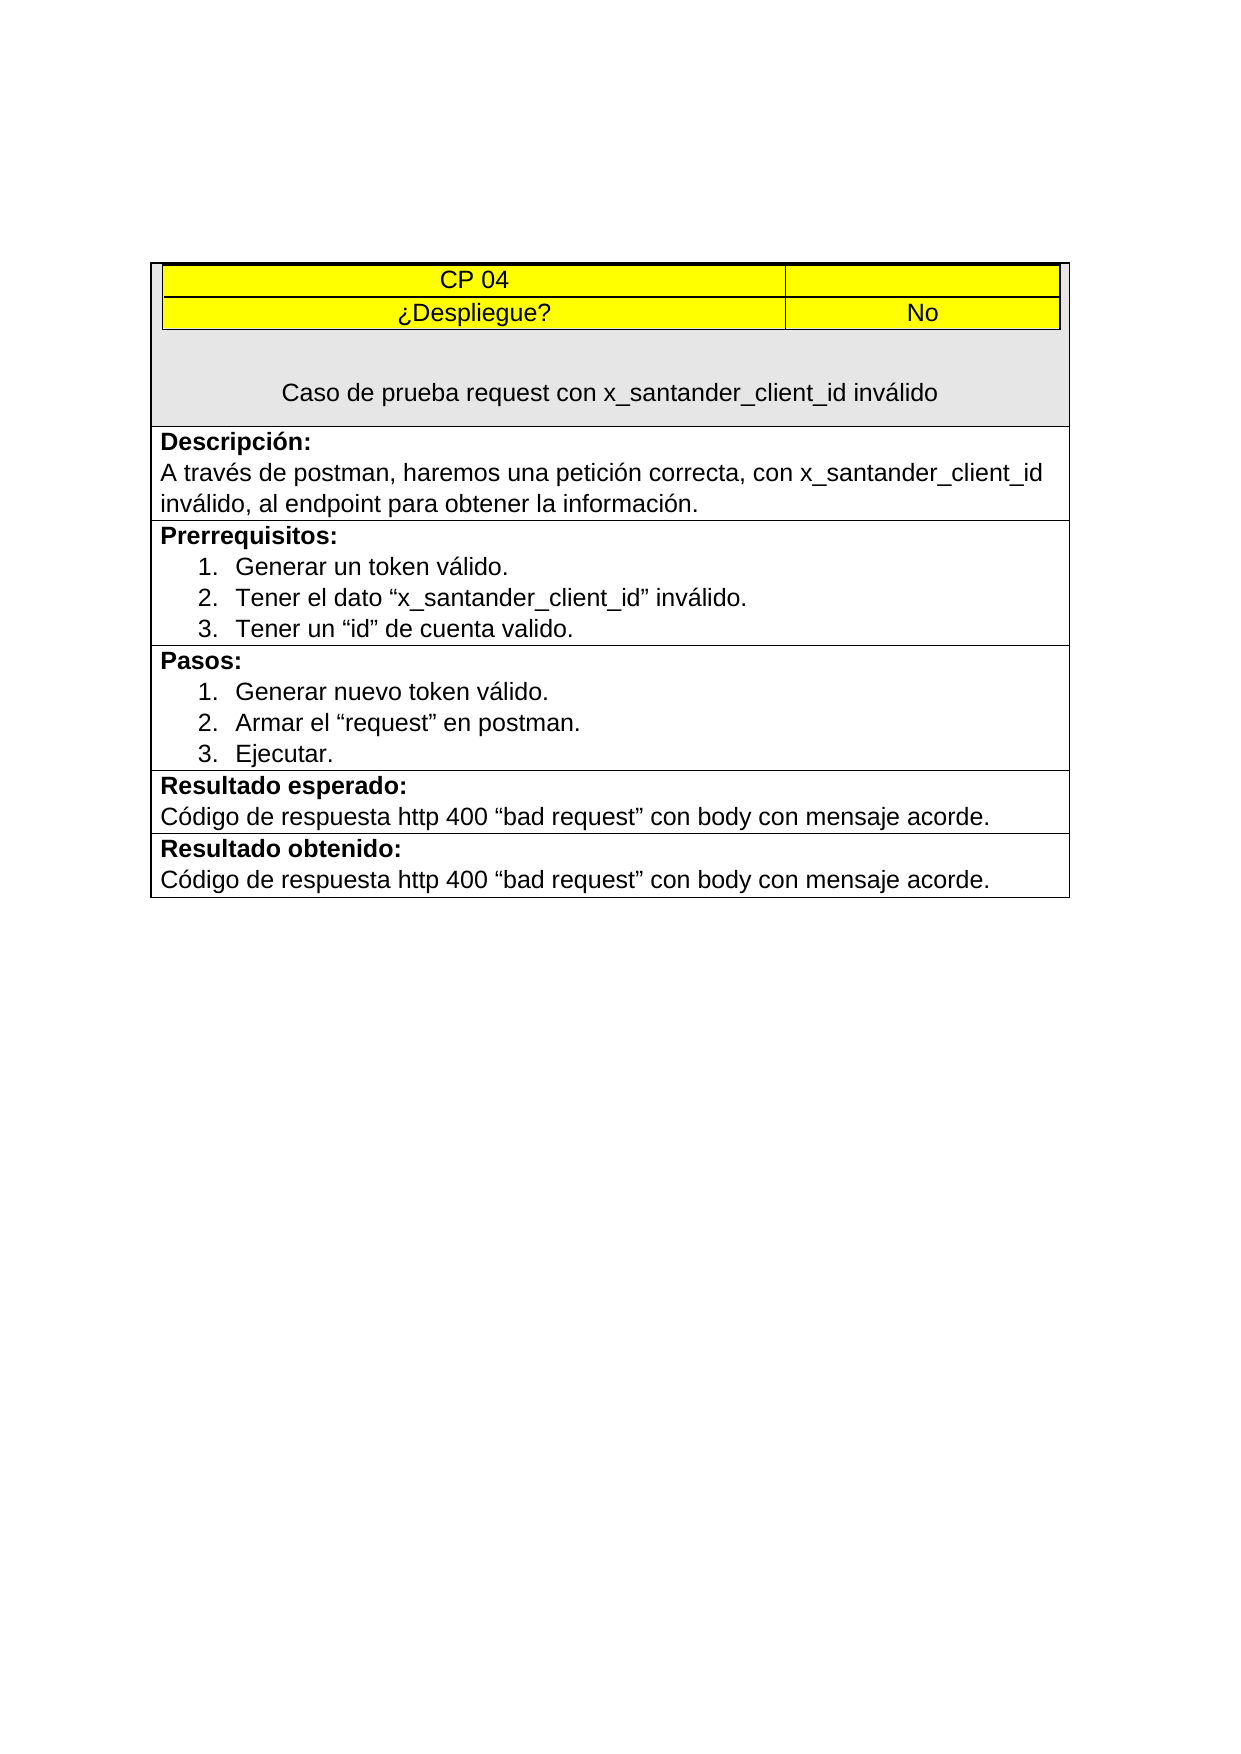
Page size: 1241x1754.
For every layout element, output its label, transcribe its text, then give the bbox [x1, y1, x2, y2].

table_cell Resultado esperado: Código de respuesta http 400 “bad request” con body con mensaje acorde. [152, 771, 1069, 833]
table_header Caso de prueba request con x_santander_client_id inválido [152, 264, 1069, 426]
table_cell Descripción: A través de postman, haremos una petición correcta, con x_santander_client_id inválido, al endpoint para obtener la información. [152, 427, 1069, 520]
table_cell Resultado obtenido: Código de respuesta http 400 “bad request” con body con mensaje acorde. [152, 834, 1069, 896]
table_cell Pasos: Generar nuevo token válido. Armar el “request” en postman. Ejecutar. [152, 646, 1069, 770]
table_cell Prerrequisitos: Generar un token válido. Tener el dato “x_santander_client_id” inválido. Tener un “id” de cuenta valido. [152, 521, 1069, 645]
